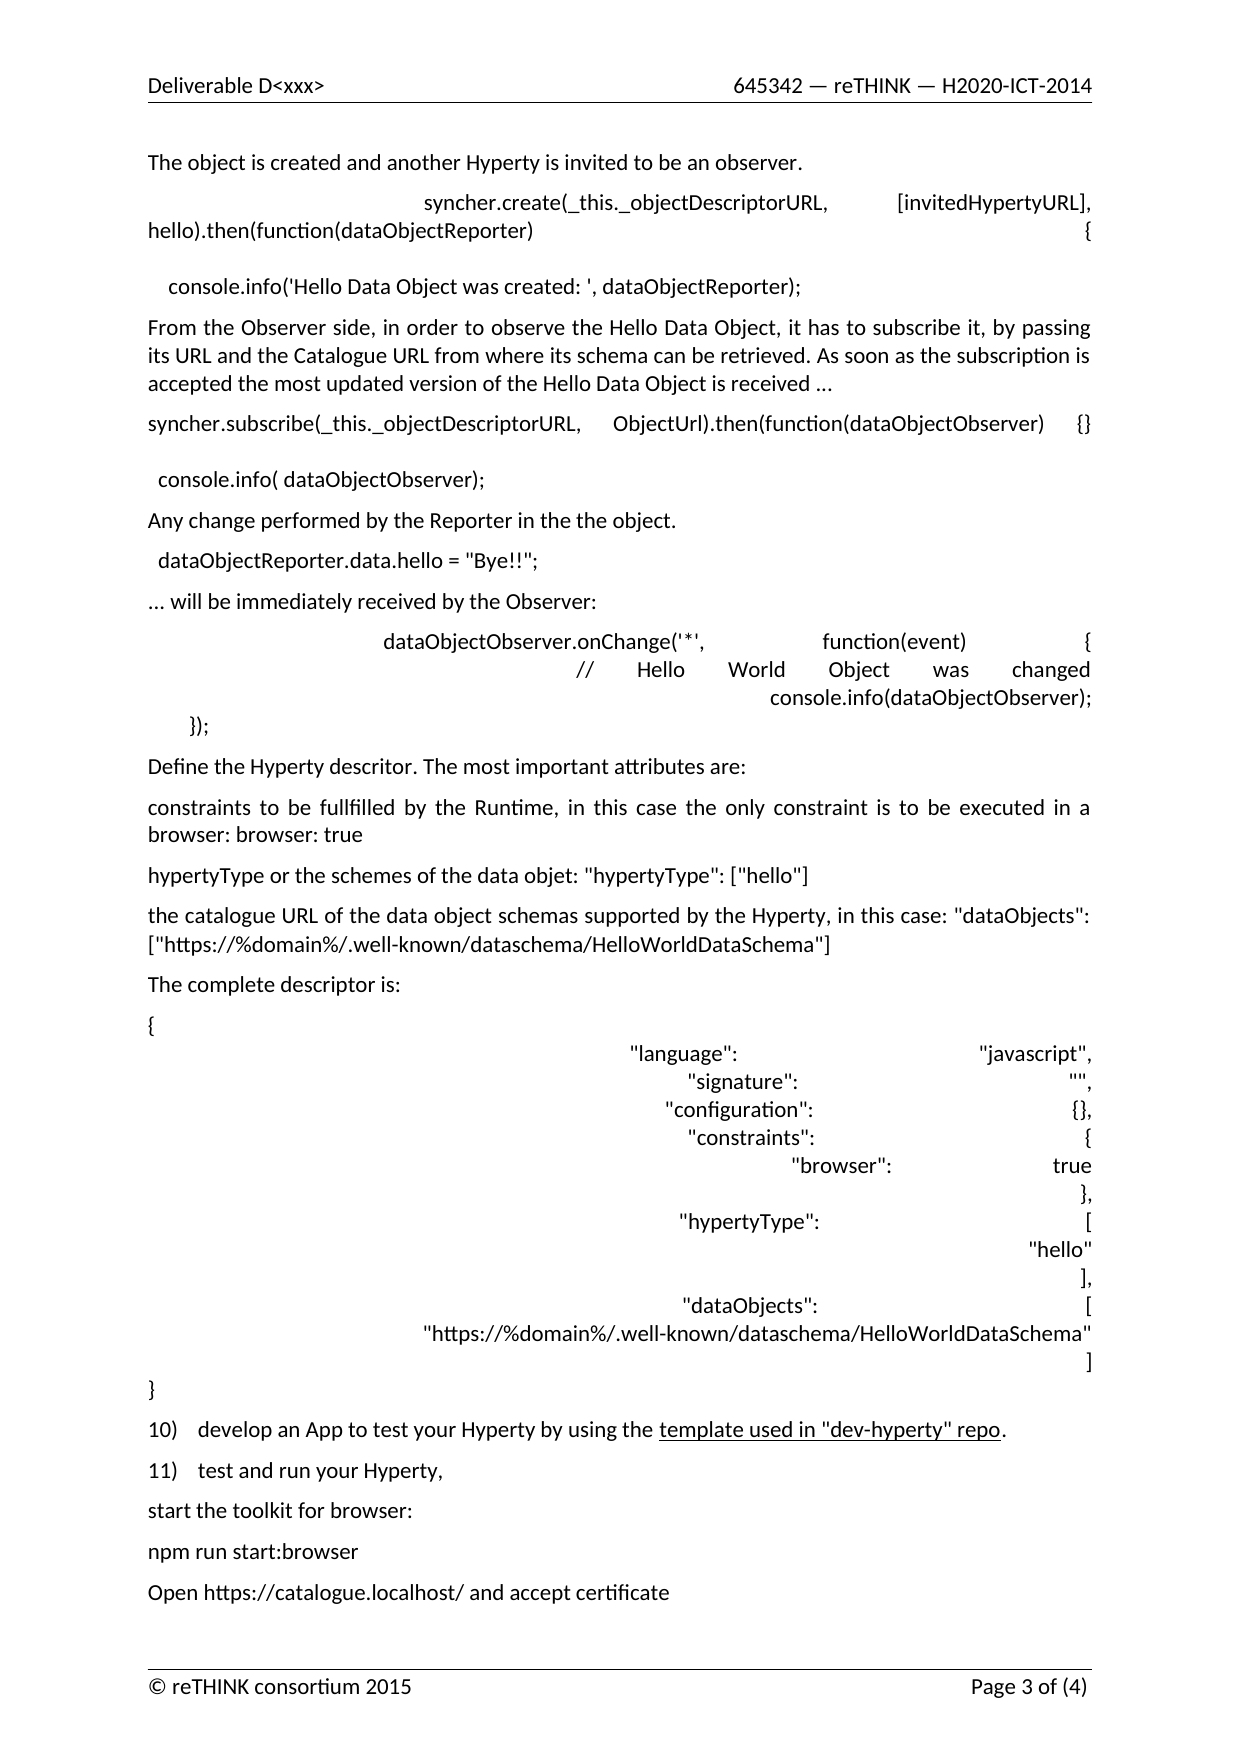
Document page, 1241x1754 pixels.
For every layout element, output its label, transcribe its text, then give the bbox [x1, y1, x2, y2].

text dataObjectObserver.onChange('*', function(event) { // Hello World Object was changed console.info(dataObjectObserver); }); [148, 627, 1092, 739]
text syncher.create(_this._objectDescriptorURL, [invitedHypertyURL], hello).then(function(dataObjectReporter) { console.info('Hello Data Object was created: ', dataObjectReporter); [148, 188, 1092, 300]
list develop an App to test your Hyperty by using the template used in "dev-hyperty" repo. [148, 1416, 1092, 1443]
text { "language": "javascript", "signature": "", "configuration": {}, "constraints": { "browser": true }, "hypertyType": [ "hello" ], "dataObjects": [ "https://%domain%/.well-known/dataschema/HelloWorldDataSchema" ] } [148, 1011, 1092, 1403]
text npm run start:browser [148, 1537, 1092, 1565]
list test and run your Hyperty, [148, 1456, 1092, 1484]
text syncher.subscribe(_this._objectDescriptorURL, ObjectUrl).then(function(dataObjectObserver) {} console.info( dataObjectObserver); [148, 409, 1092, 493]
text Open https://catalogue.localhost/ and accept certificate [148, 1578, 1092, 1606]
text dataObjectReporter.data.hello = "Bye!!"; [148, 546, 1092, 574]
